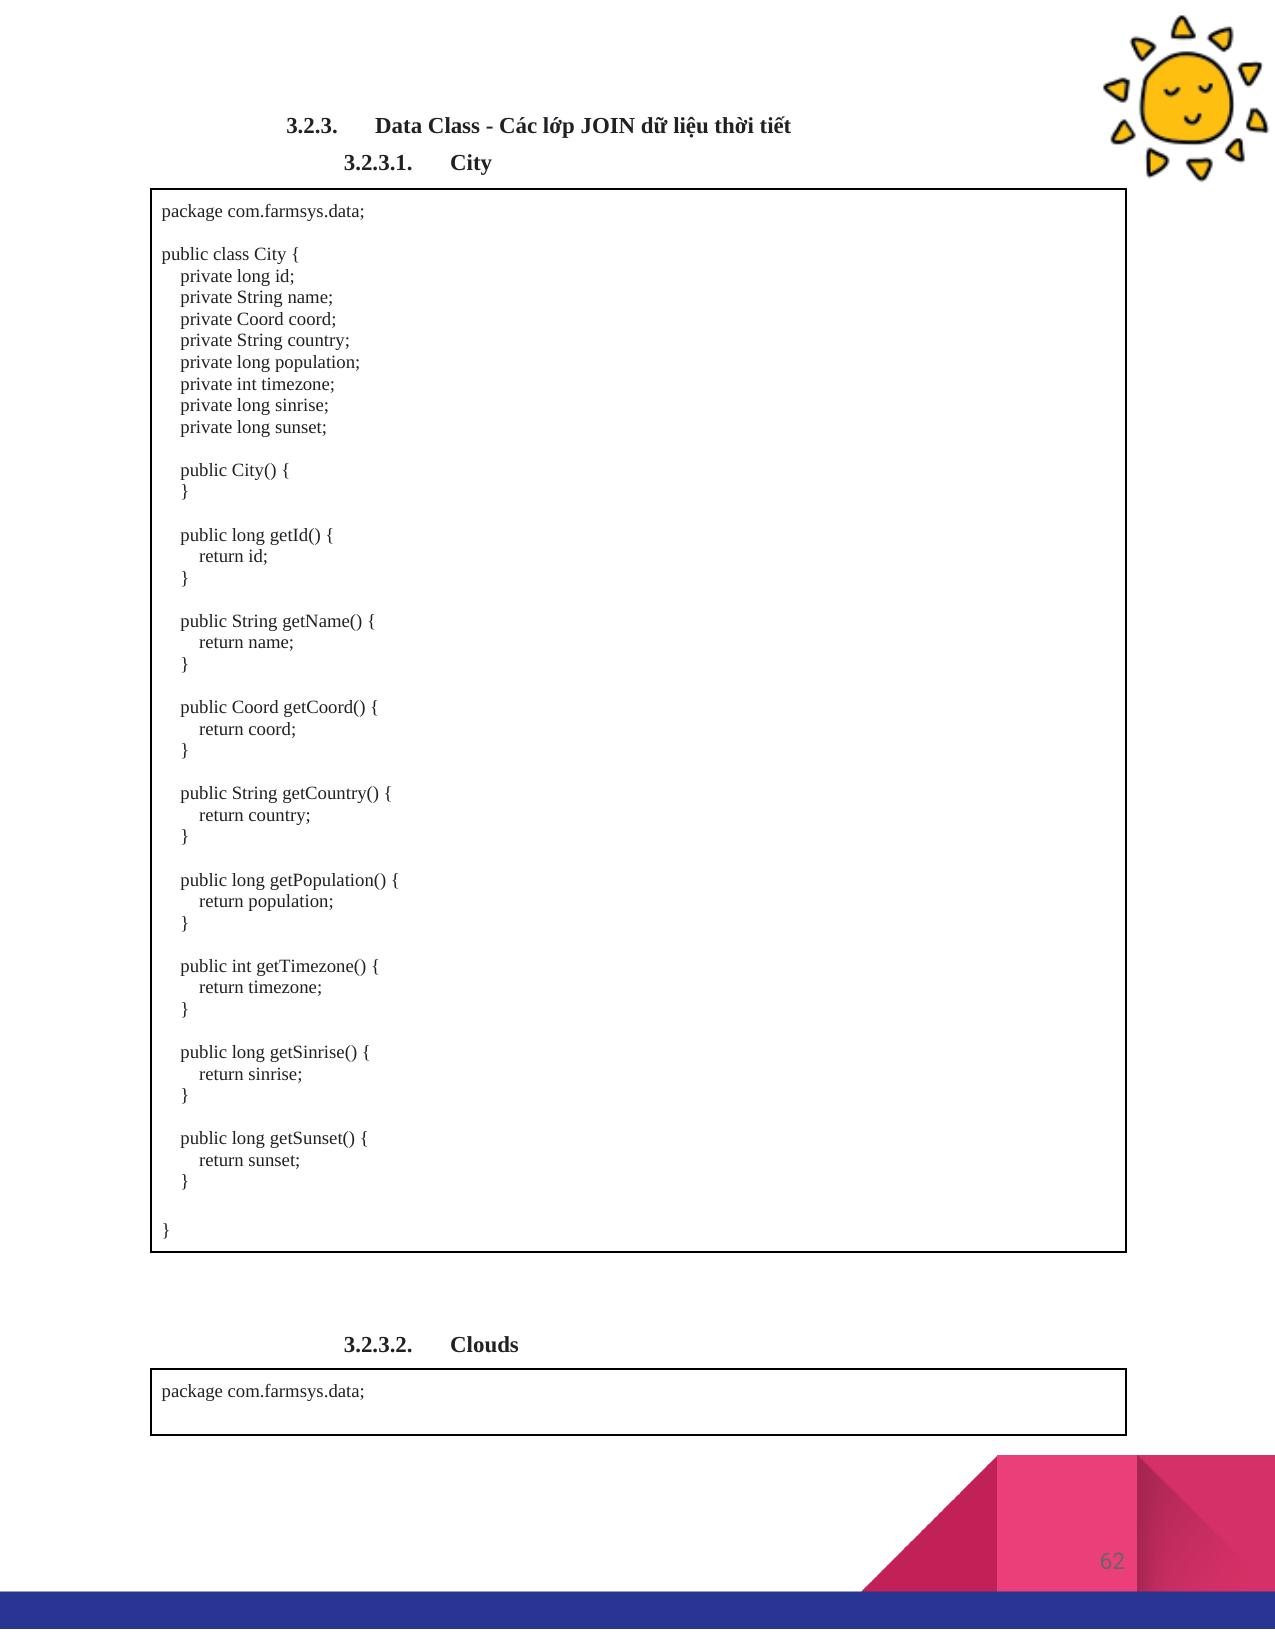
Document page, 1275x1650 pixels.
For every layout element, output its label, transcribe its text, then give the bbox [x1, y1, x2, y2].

picture [1087, 0, 1275, 188]
picture [0, 1453, 1275, 1629]
list Clouds [412, 1331, 1125, 1357]
list Data Class - Các lớp JOIN dữ liệu thời tiết [337, 113, 1125, 139]
table_header package com.farmsys.data; public class City { private long id; private String name; private Coord coord; private String country; private long population; private int timezone; private long sinrise; private long sunset; public City() { } public long getId() { return id; } public String getName() { return name; } public Coord getCoord() { return coord; } public String getCountry() { return country; } public long getPopulation() { return population; } public int getTimezone() { return timezone; } public long getSinrise() { return sinrise; } public long getSunset() { return sunset; } } [152, 190, 1125, 1251]
list City [412, 149, 1125, 176]
